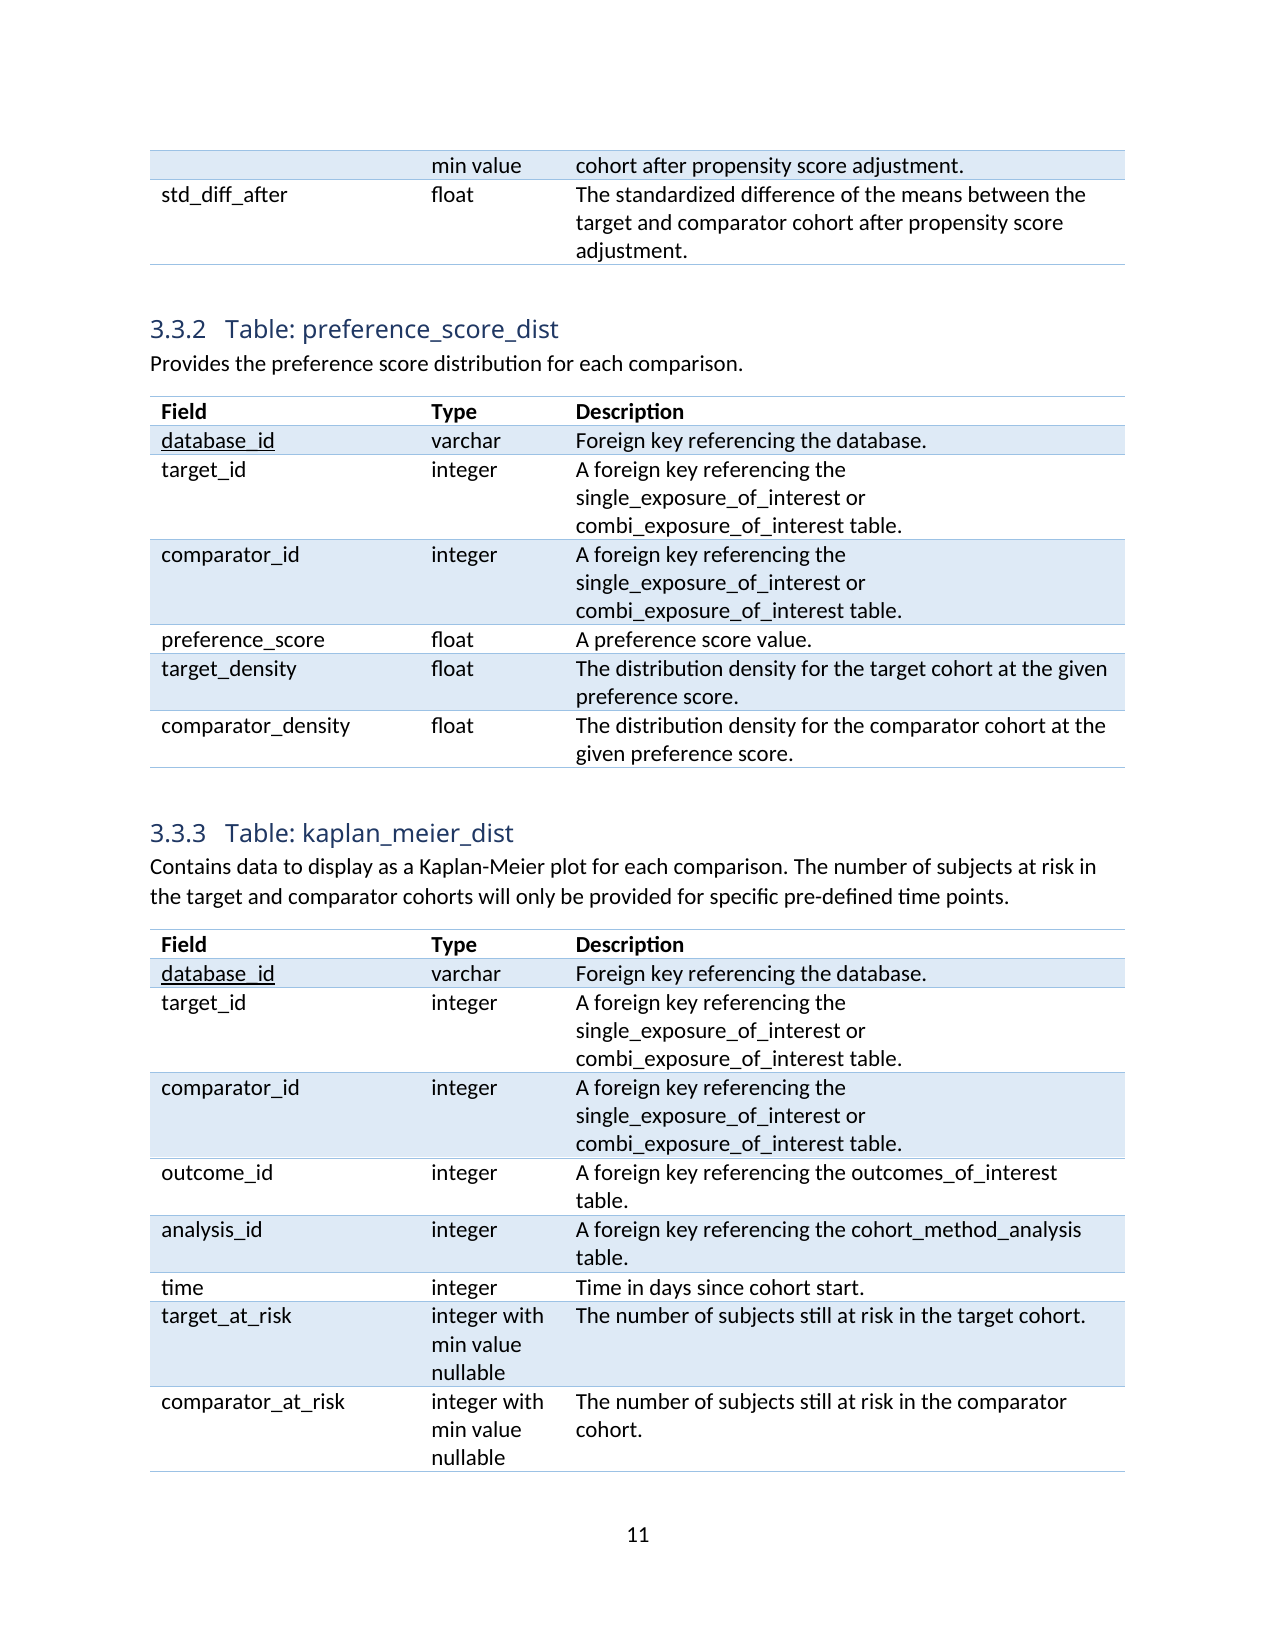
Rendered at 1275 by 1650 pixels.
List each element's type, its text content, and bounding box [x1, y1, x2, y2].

table_header Description [564, 397, 1125, 425]
table_cell The number of subjects still at risk in the target cohort. [564, 1302, 1125, 1386]
table_cell varchar [420, 959, 564, 987]
table_cell The number of subjects still at risk in the comparator cohort. [564, 1387, 1125, 1471]
table_cell varchar [420, 426, 564, 454]
table_cell comparator_id [150, 1073, 420, 1157]
table_cell integer [420, 1073, 564, 1157]
table_cell comparator_at_risk [150, 1387, 420, 1471]
table_cell float [420, 654, 564, 710]
table_cell integer [420, 1273, 564, 1301]
table_cell A preference score value. [564, 625, 1125, 653]
table_cell target_id [150, 988, 420, 1072]
table_cell A foreign key referencing the single_exposure_of_interest or combi_exposure_of_interest table. [564, 455, 1125, 539]
table_cell Foreign key referencing the database. [564, 959, 1125, 987]
table_cell std_diff_after [150, 180, 420, 264]
table_cell outcome_id [150, 1159, 420, 1214]
table_header Field [150, 397, 420, 425]
table_cell target_id [150, 455, 420, 539]
table_cell A foreign key referencing the single_exposure_of_interest or combi_exposure_of_interest table. [564, 988, 1125, 1072]
table_cell A foreign key referencing the outcomes_of_interest table. [564, 1159, 1125, 1214]
table_cell time [150, 1273, 420, 1301]
table_cell integer [420, 455, 564, 539]
table_cell integer [420, 1159, 564, 1214]
table_cell integer [420, 1216, 564, 1272]
table_cell integer with min value nullable [420, 1302, 564, 1386]
table_cell target_at_risk [150, 1302, 420, 1386]
subtitle Table: kaplan_meier_dist [150, 815, 1125, 849]
text Provides the preference score distribution for each comparison. [150, 349, 1125, 377]
table_cell A foreign key referencing the single_exposure_of_interest or combi_exposure_of_interest table. [564, 540, 1125, 624]
table_cell analysis_id [150, 1216, 420, 1272]
table_header Description [564, 930, 1125, 958]
table_cell integer [420, 988, 564, 1072]
table_cell float [420, 625, 564, 653]
table_cell The distribution density for the target cohort at the given preference score. [564, 654, 1125, 710]
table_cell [150, 151, 420, 179]
table_cell float [420, 711, 564, 767]
table_header Type [420, 397, 564, 425]
table_cell integer with min value nullable [420, 1387, 564, 1471]
table_cell A foreign key referencing the single_exposure_of_interest or combi_exposure_of_interest table. [564, 1073, 1125, 1157]
table_cell The distribution density for the comparator cohort at the given preference score. [564, 711, 1125, 767]
table_cell A foreign key referencing the cohort_method_analysis table. [564, 1216, 1125, 1272]
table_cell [564, 151, 1125, 179]
table_cell preference_score [150, 625, 420, 653]
table_cell integer [420, 540, 564, 624]
table_cell float [420, 180, 564, 264]
table_cell database_id [150, 426, 420, 454]
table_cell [420, 151, 564, 179]
table_cell The standardized difference of the means between the target and comparator cohort after propensity score adjustment. [564, 180, 1125, 264]
table_cell Foreign key referencing the database. [564, 426, 1125, 454]
text Contains data to display as a Kaplan-Meier plot for each comparison. The number of subjects at risk in the target and comparator cohorts will only be provided for specific pre-defined time points. [150, 852, 1125, 910]
table_header Type [420, 930, 564, 958]
table_header Field [150, 930, 420, 958]
table_cell comparator_id [150, 540, 420, 624]
subtitle Table: preference_score_dist [150, 312, 1125, 346]
table_cell target_density [150, 654, 420, 710]
table_cell database_id [150, 959, 420, 987]
table_cell Time in days since cohort start. [564, 1273, 1125, 1301]
table_cell comparator_density [150, 711, 420, 767]
